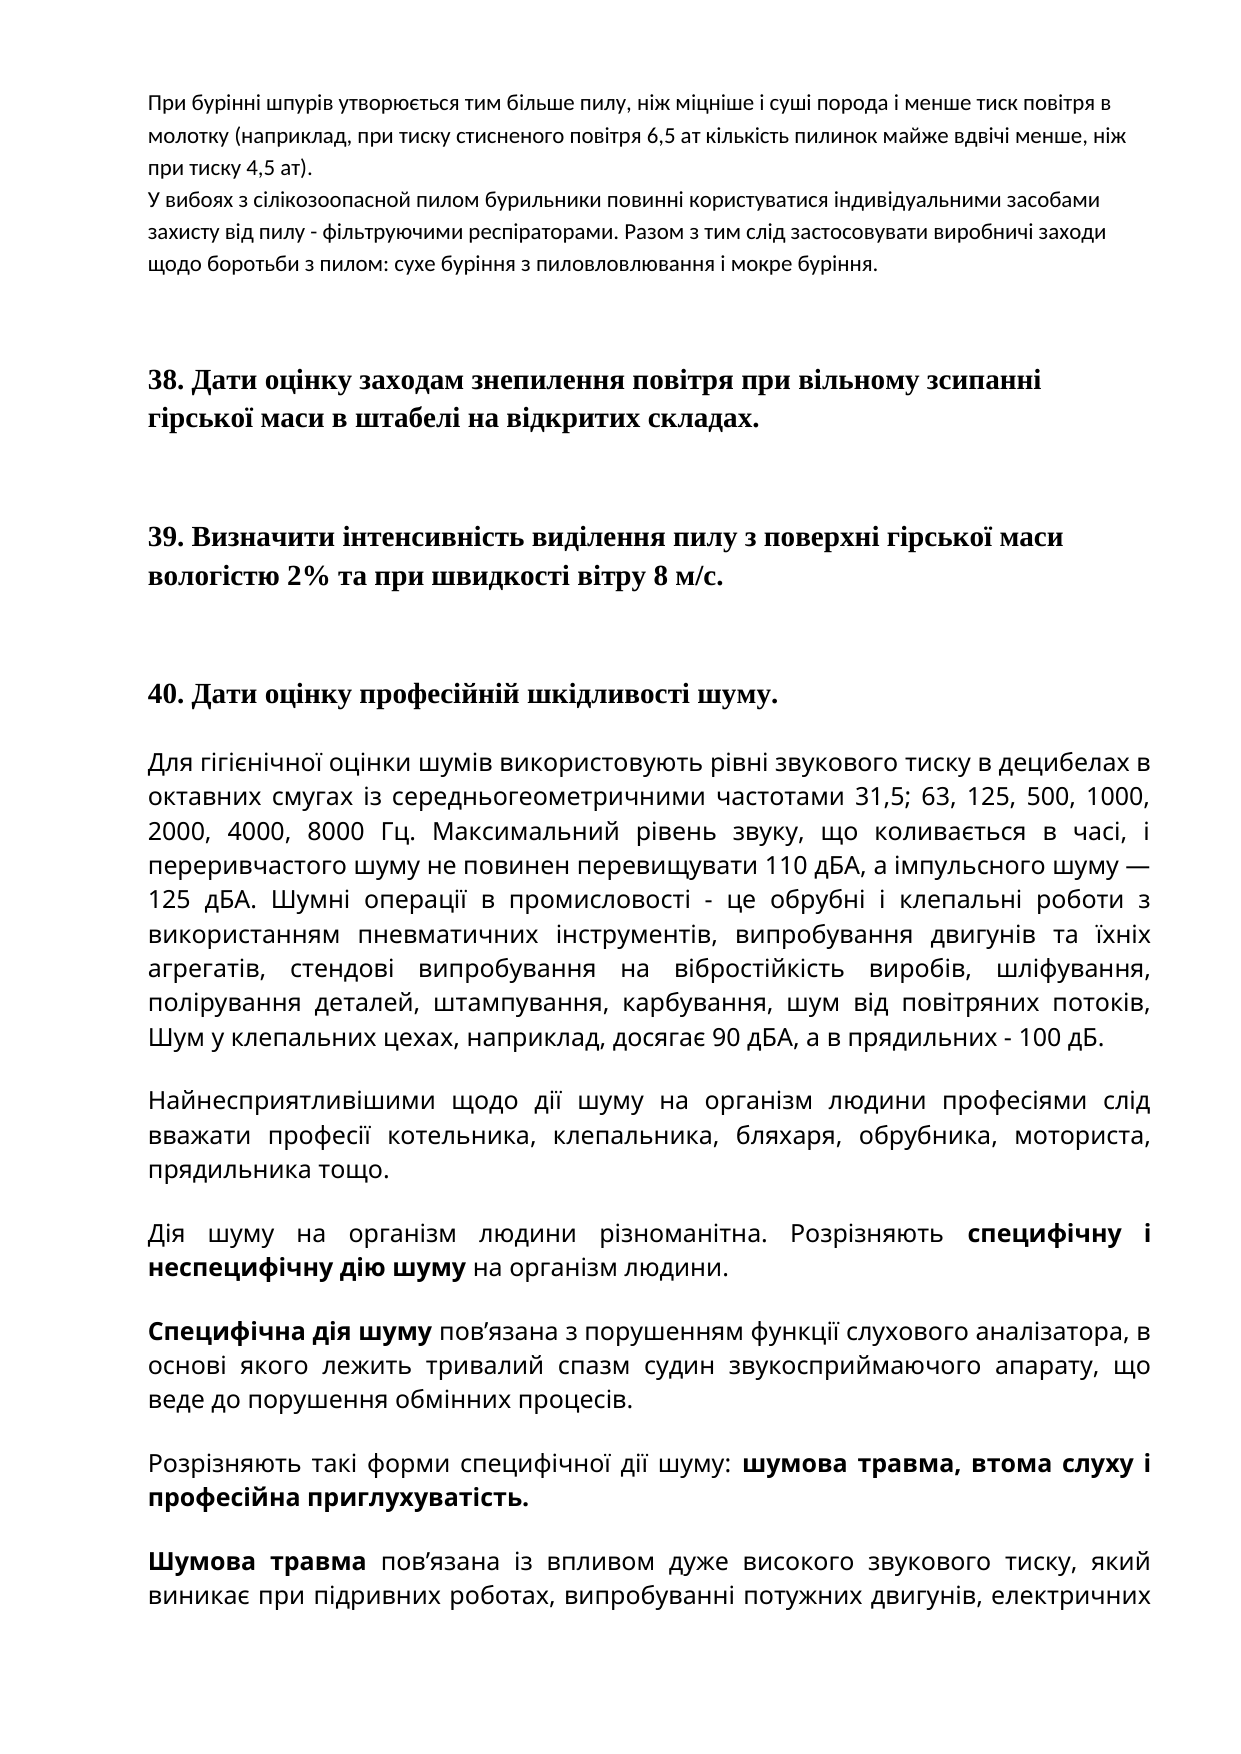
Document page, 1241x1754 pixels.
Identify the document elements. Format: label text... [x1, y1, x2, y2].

text Для гігієнічної оцінки шумів використовують рівні звукового тиску в децибелах в октавних смугах із середньогеометричними частотами 31,5; 63, 125, 500, 1000, 2000, 4000, 8000 Гц. Максимальний рівень звуку, що коливається в часі, і переривчастого шуму не повинен перевищувати 110 дБА, а імпульсного шуму — 125 дБА. Шумні операції в промисловості - це обрубні і клепальні роботи з використанням пневматичних інструментів, випробування двигунів та їхніх агрегатів, стендові випробування на вібростійкість виробів, шліфування, полірування деталей, штампування, карбування, шум від повітряних потоків, Шум у клепальних цехах, наприклад, досягає 90 дБА, а в прядильних - 100 дБ. [148, 744, 1152, 1053]
text 40. Дати оцінку професійній шкідливості шуму. [148, 676, 1152, 710]
text Специфічна дія шуму пов’язана з порушенням функції слухового аналізатора, в основі якого лежить тривалий спазм судин звукосприймаючого апарату, що веде до порушення обмінних процесів. [148, 1313, 1152, 1416]
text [148, 1543, 1152, 1612]
text 38. Дати оцінку заходам знепилення повітря при вільному зсипанні гірської маси в штабелі на відкритих складах. [148, 362, 1152, 434]
text При бурінні шпурів утворюється тим більше пилу, ніж міцніше і суші порода і менше тиск повітря в молотку (наприклад, при тиску стисненого повітря 6,5 ат кількість пилинок майже вдвічі менше, ніж при тиску 4,5 ат). У вибоях з сілікозоопасной пилом бурильники повинні користуватися індивідуальними засобами захисту від пилу - фільтруючими респіраторами. Разом з тим слід застосовувати виробничі заходи щодо боротьби з пилом: сухе буріння з пиловловлювання і мокре буріння. [148, 88, 1152, 277]
text Розрізняють такі форми специфічної дії шуму: шумова травма, втома слуху і професійна приглухуватість. [148, 1445, 1152, 1514]
text Дія шуму на організм людини різноманітна. Розрізняють специфічну і неспецифічну дію шуму на організм людини. [148, 1215, 1152, 1284]
text 39. Визначити інтенсивність виділення пилу з поверхні гірської маси вологістю 2% та при швидкості вітру 8 м/с. [148, 519, 1152, 591]
text Найнесприятливішими щодо дії шуму на організм людини професіями слід вважати професії котельника, клепальника, бляхаря, обрубника, моториста, прядильника тощо. [148, 1083, 1152, 1186]
